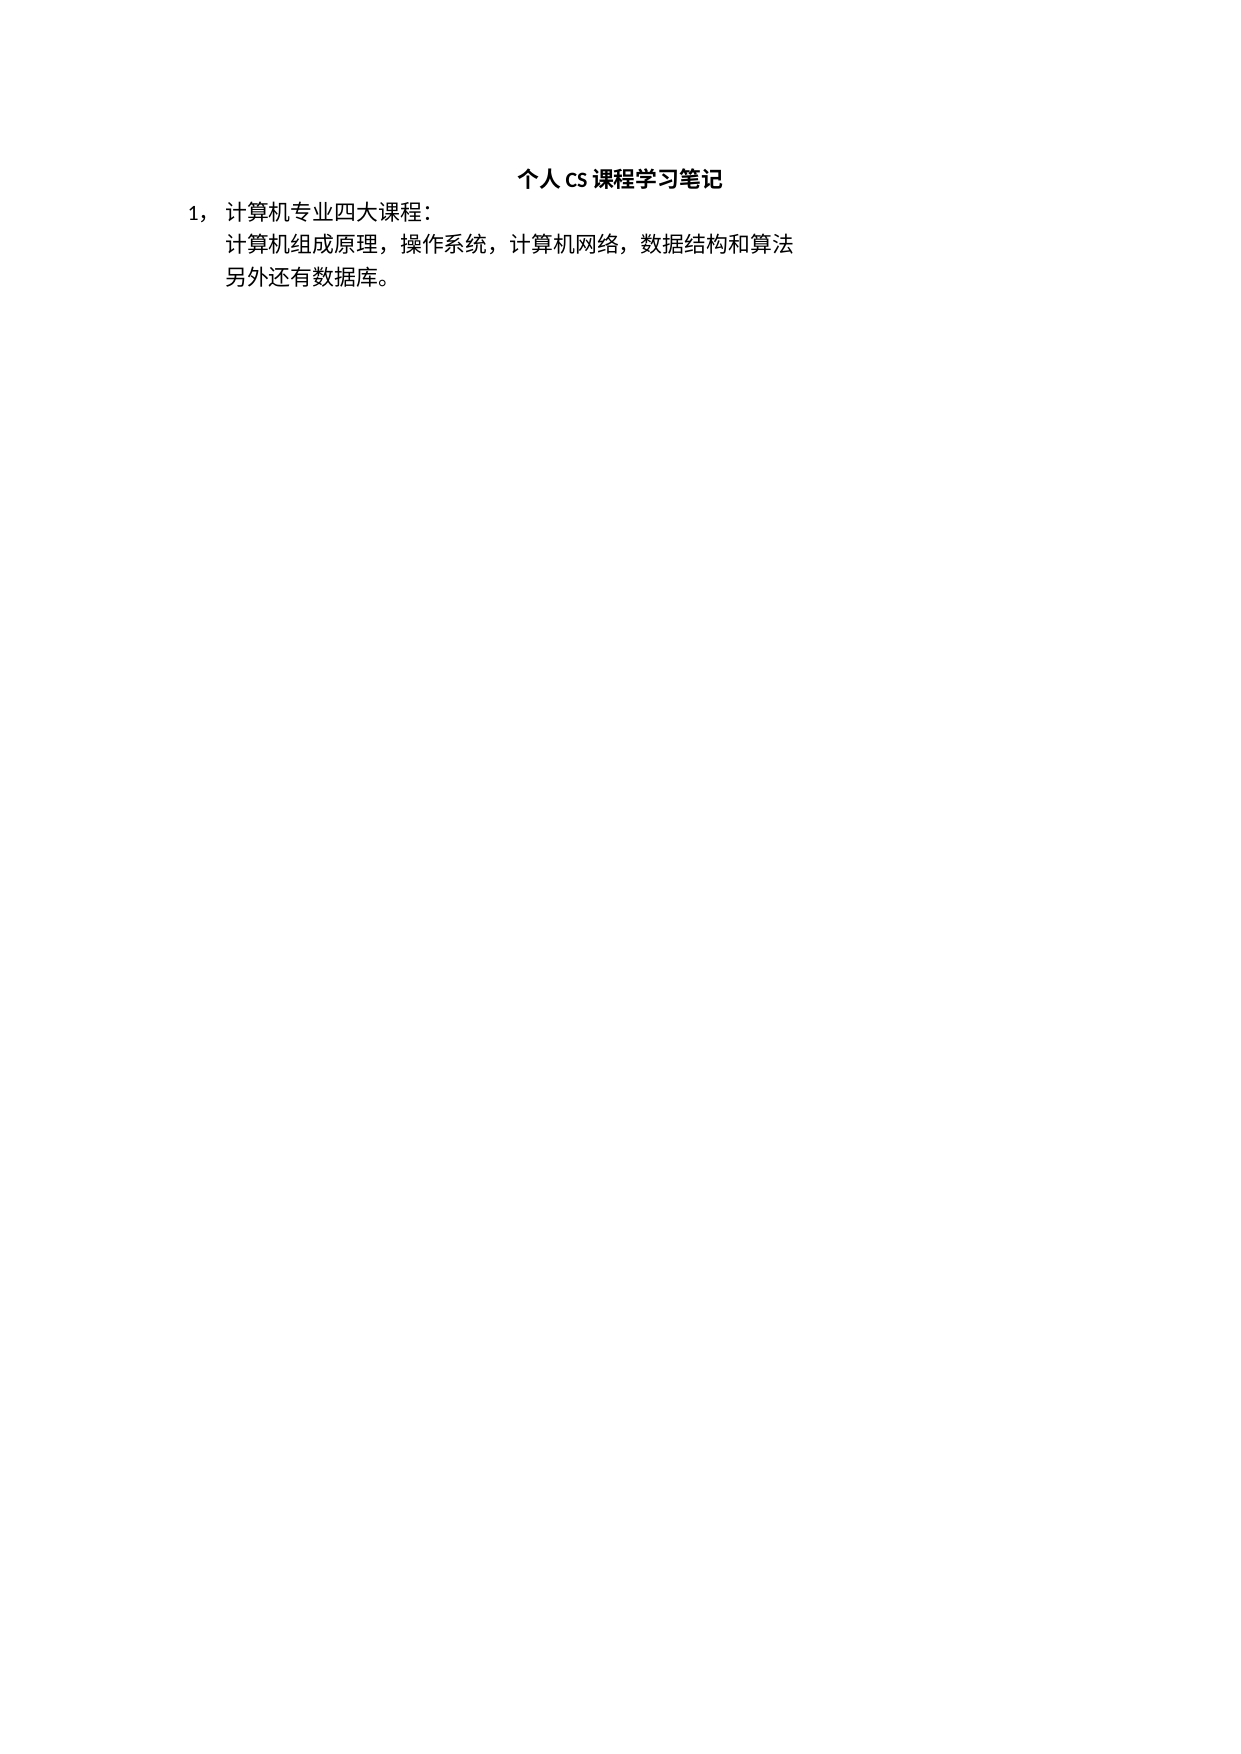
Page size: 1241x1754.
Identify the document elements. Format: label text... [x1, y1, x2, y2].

text 个人CS课程学习笔记 [187, 162, 1053, 194]
list 计算机组成原理，操作系统，计算机网络，数据结构和算法 [225, 227, 1053, 259]
list 计算机专业四大课程： [187, 194, 1053, 227]
list 另外还有数据库。 [225, 259, 1053, 292]
